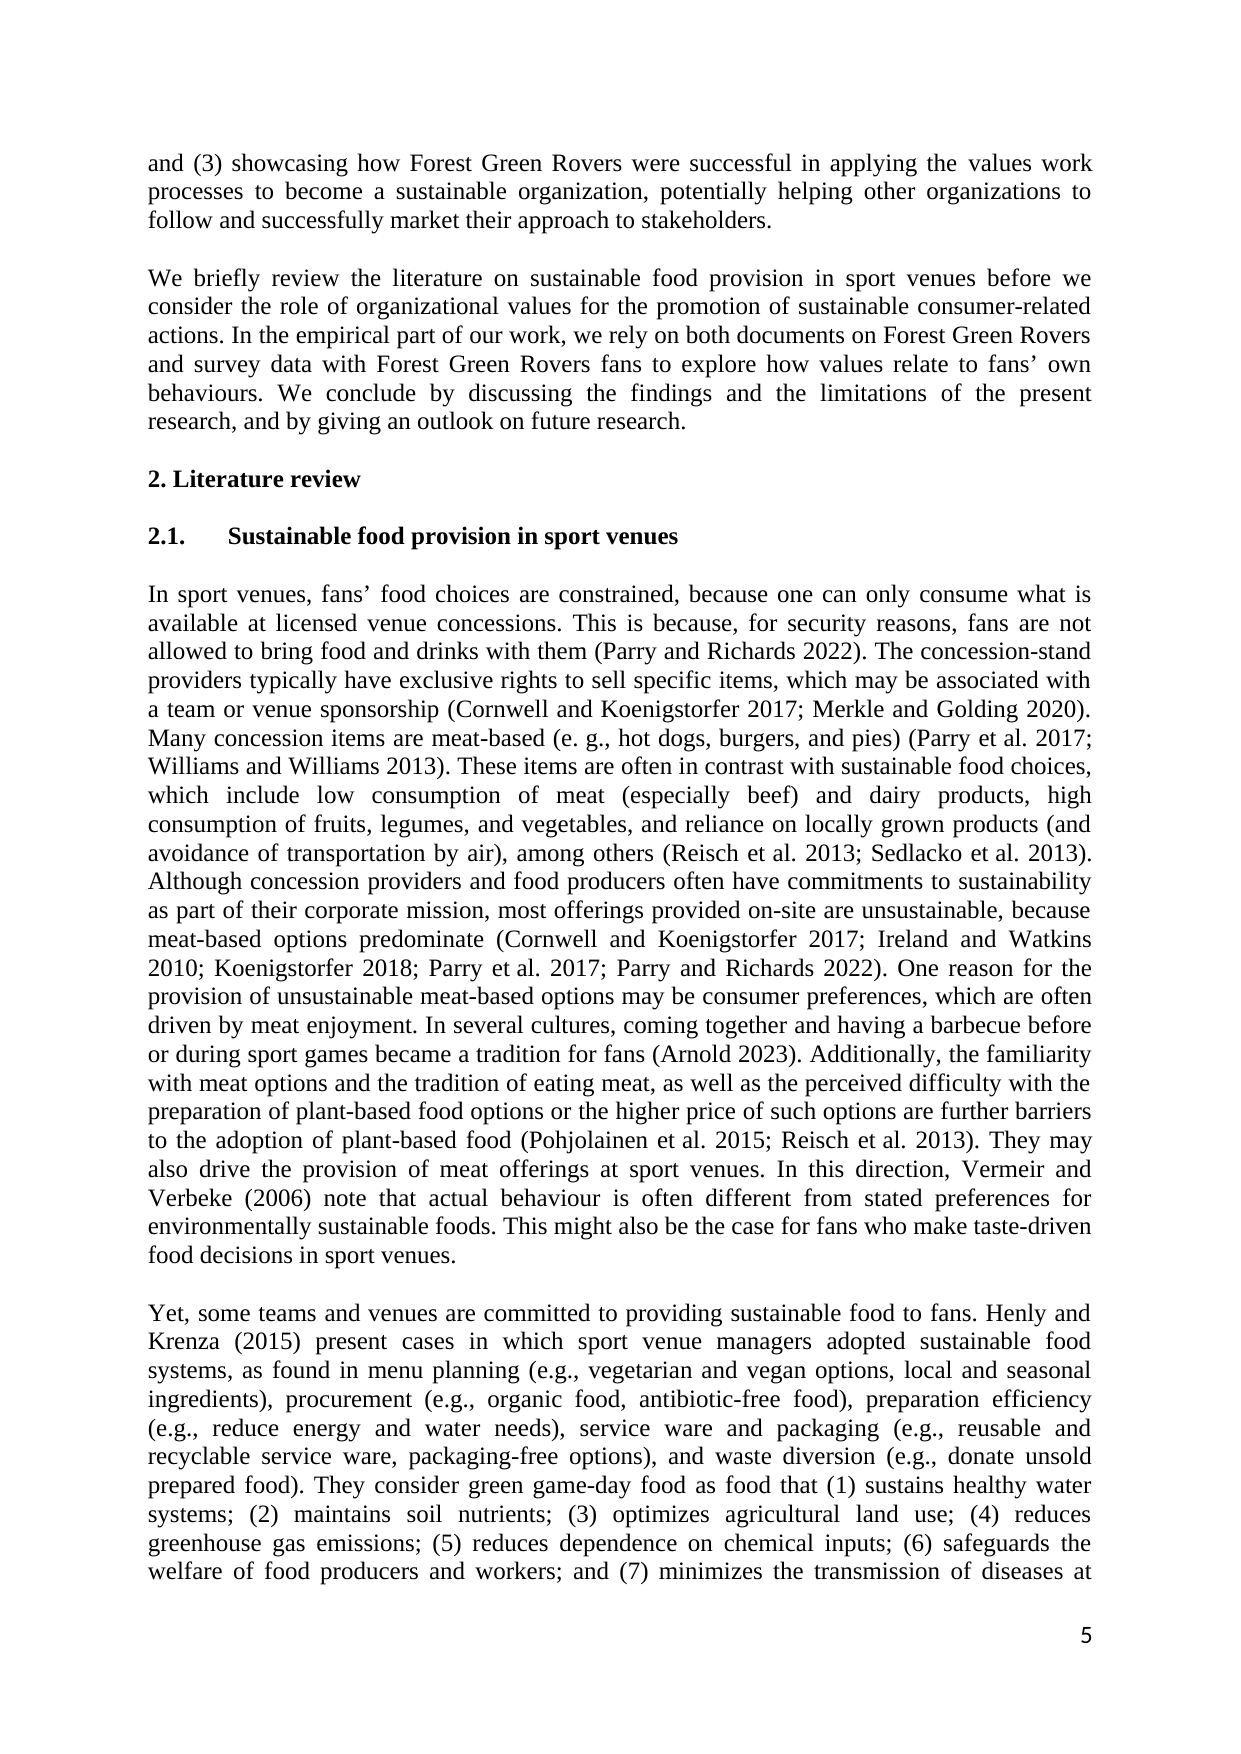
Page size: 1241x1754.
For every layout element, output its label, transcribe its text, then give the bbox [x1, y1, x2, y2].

list Sustainable food provision in sport venues [148, 521, 1092, 550]
text We briefly review the literature on sustainable food provision in sport venues before we consider the role of organizational values for the promotion of sustainable consumer-related actions. In the empirical part of our work, we rely on both documents on Forest Green Rovers and survey data with Forest Green Rovers fans to explore how values relate to fans’ own behaviours. We conclude by discussing the findings and the limitations of the present research, and by giving an outlook on future research. [148, 263, 1092, 435]
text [148, 1298, 1092, 1585]
text 2. Literature review [148, 464, 1092, 493]
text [148, 148, 1092, 234]
text In sport venues, fans’ food choices are constrained, because one can only consume what is available at licensed venue concessions. This is because, for security reasons, fans are not allowed to bring food and drinks with them (Parry and Richards 2022). The concession-stand providers typically have exclusive rights to sell specific items, which may be associated with a team or venue sponsorship (Cornwell and Koenigstorfer 2017; Merkle and Golding 2020). Many concession items are meat-based (e. g., hot dogs, burgers, and pies) (Parry et al. 2017; Williams and Williams 2013). These items are often in contrast with sustainable food choices, which include low consumption of meat (especially beef) and dairy products, high consumption of fruits, legumes, and vegetables, and reliance on locally grown products (and avoidance of transportation by air), among others (Reisch et al. 2013; Sedlacko et al. 2013). Although concession providers and food producers often have commitments to sustainability as part of their corporate mission, most offerings provided on-site are unsustainable, because meat-based options predominate (Cornwell and Koenigstorfer 2017; Ireland and Watkins 2010; Koenigstorfer 2018; Parry et al. 2017; Parry and Richards 2022). One reason for the provision of unsustainable meat-based options may be consumer preferences, which are often driven by meat enjoyment. In several cultures, coming together and having a barbecue before or during sport games became a tradition for fans (Arnold 2023). Additionally, the familiarity with meat options and the tradition of eating meat, as well as the perceived difficulty with the preparation of plant-based food options or the higher price of such options are further barriers to the adoption of plant-based food (Pohjolainen et al. 2015; Reisch et al. 2013). They may also drive the provision of meat offerings at sport venues. In this direction, Vermeir and Verbeke (2006) note that actual behaviour is often different from stated preferences for environmentally sustainable foods. This might also be the case for fans who make taste-driven food decisions in sport venues. [148, 579, 1092, 1269]
